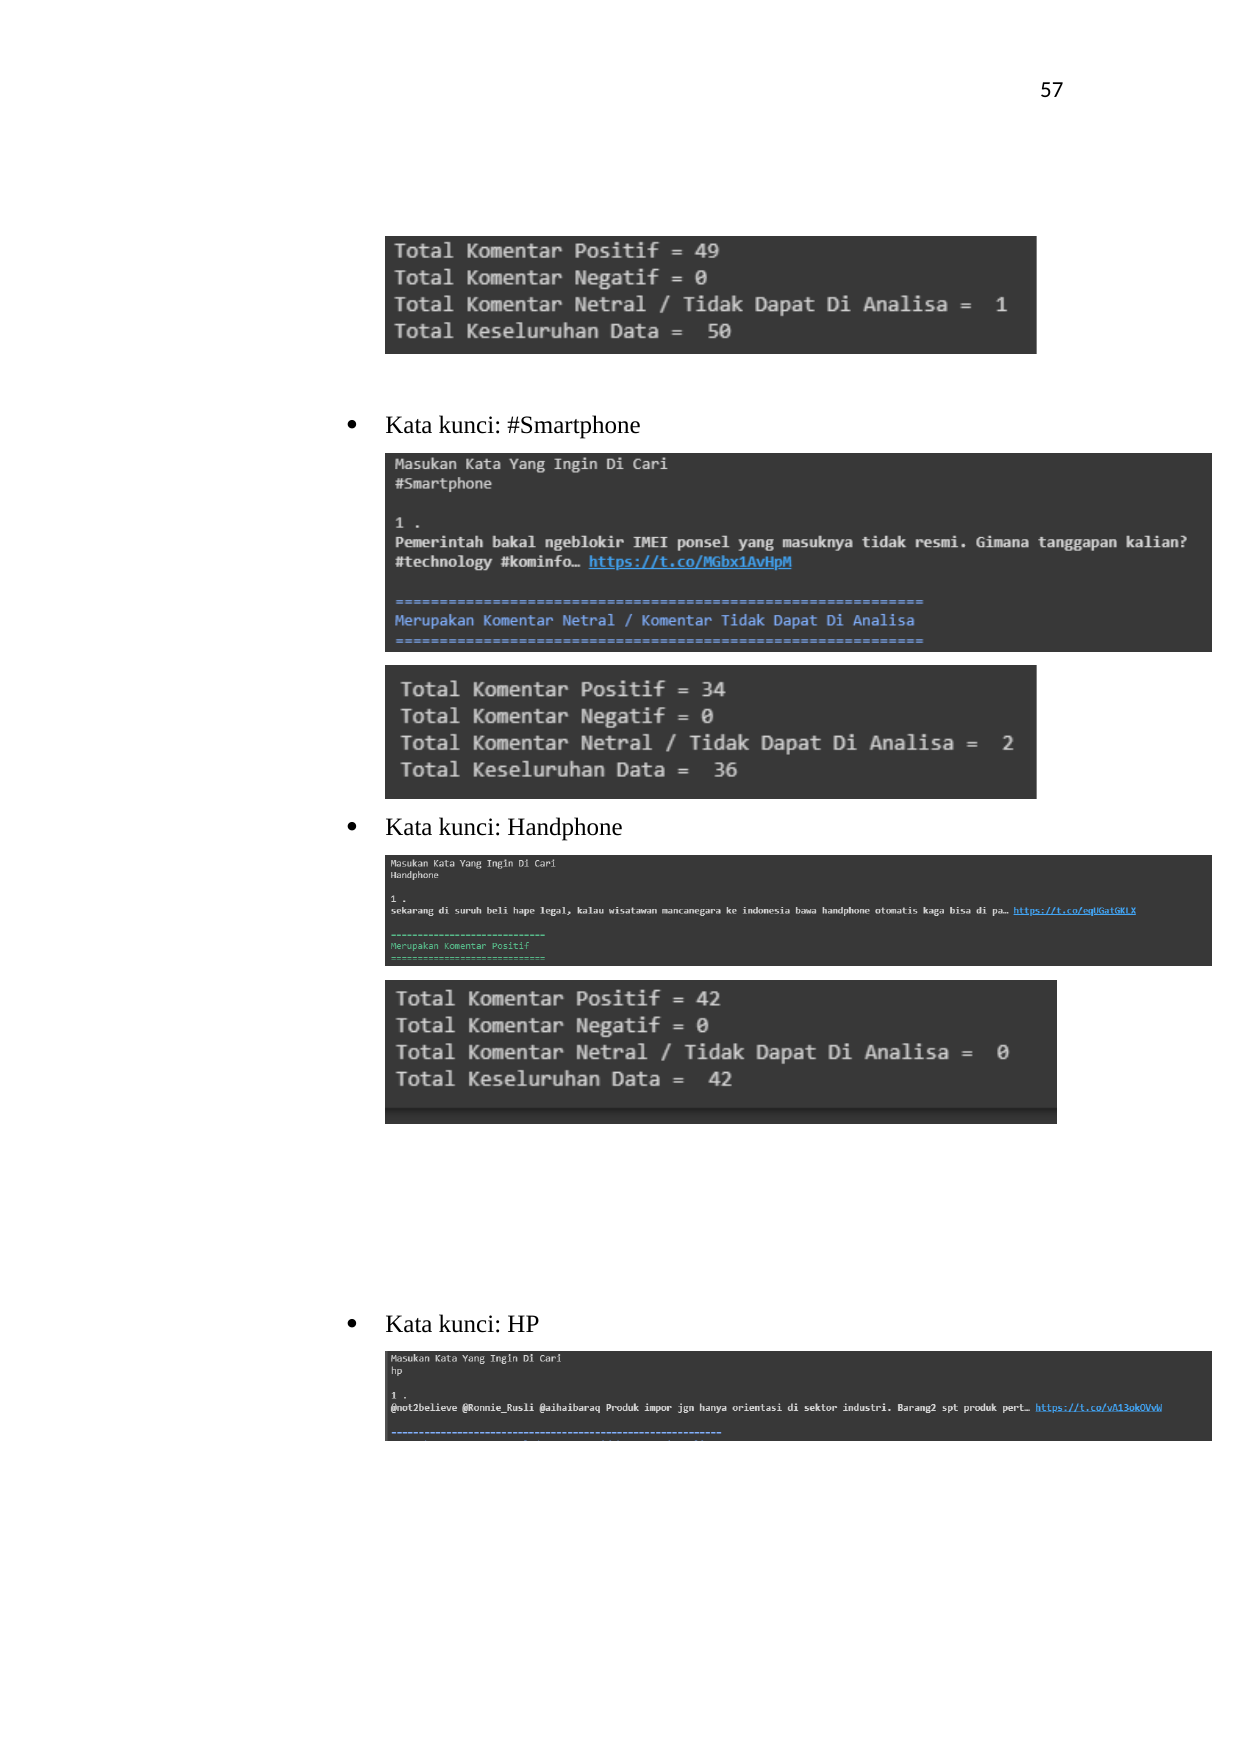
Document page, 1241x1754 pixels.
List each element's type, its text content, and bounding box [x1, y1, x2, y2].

list Kata kunci: Handphone [348, 812, 1063, 841]
picture [385, 665, 1037, 799]
picture [385, 453, 1212, 652]
list Kata kunci: HP [348, 1309, 1063, 1337]
picture [385, 980, 1057, 1124]
picture [385, 1351, 1212, 1441]
list Kata kunci: #Smartphone [348, 411, 1063, 439]
picture [385, 855, 1212, 966]
picture [385, 236, 1037, 354]
